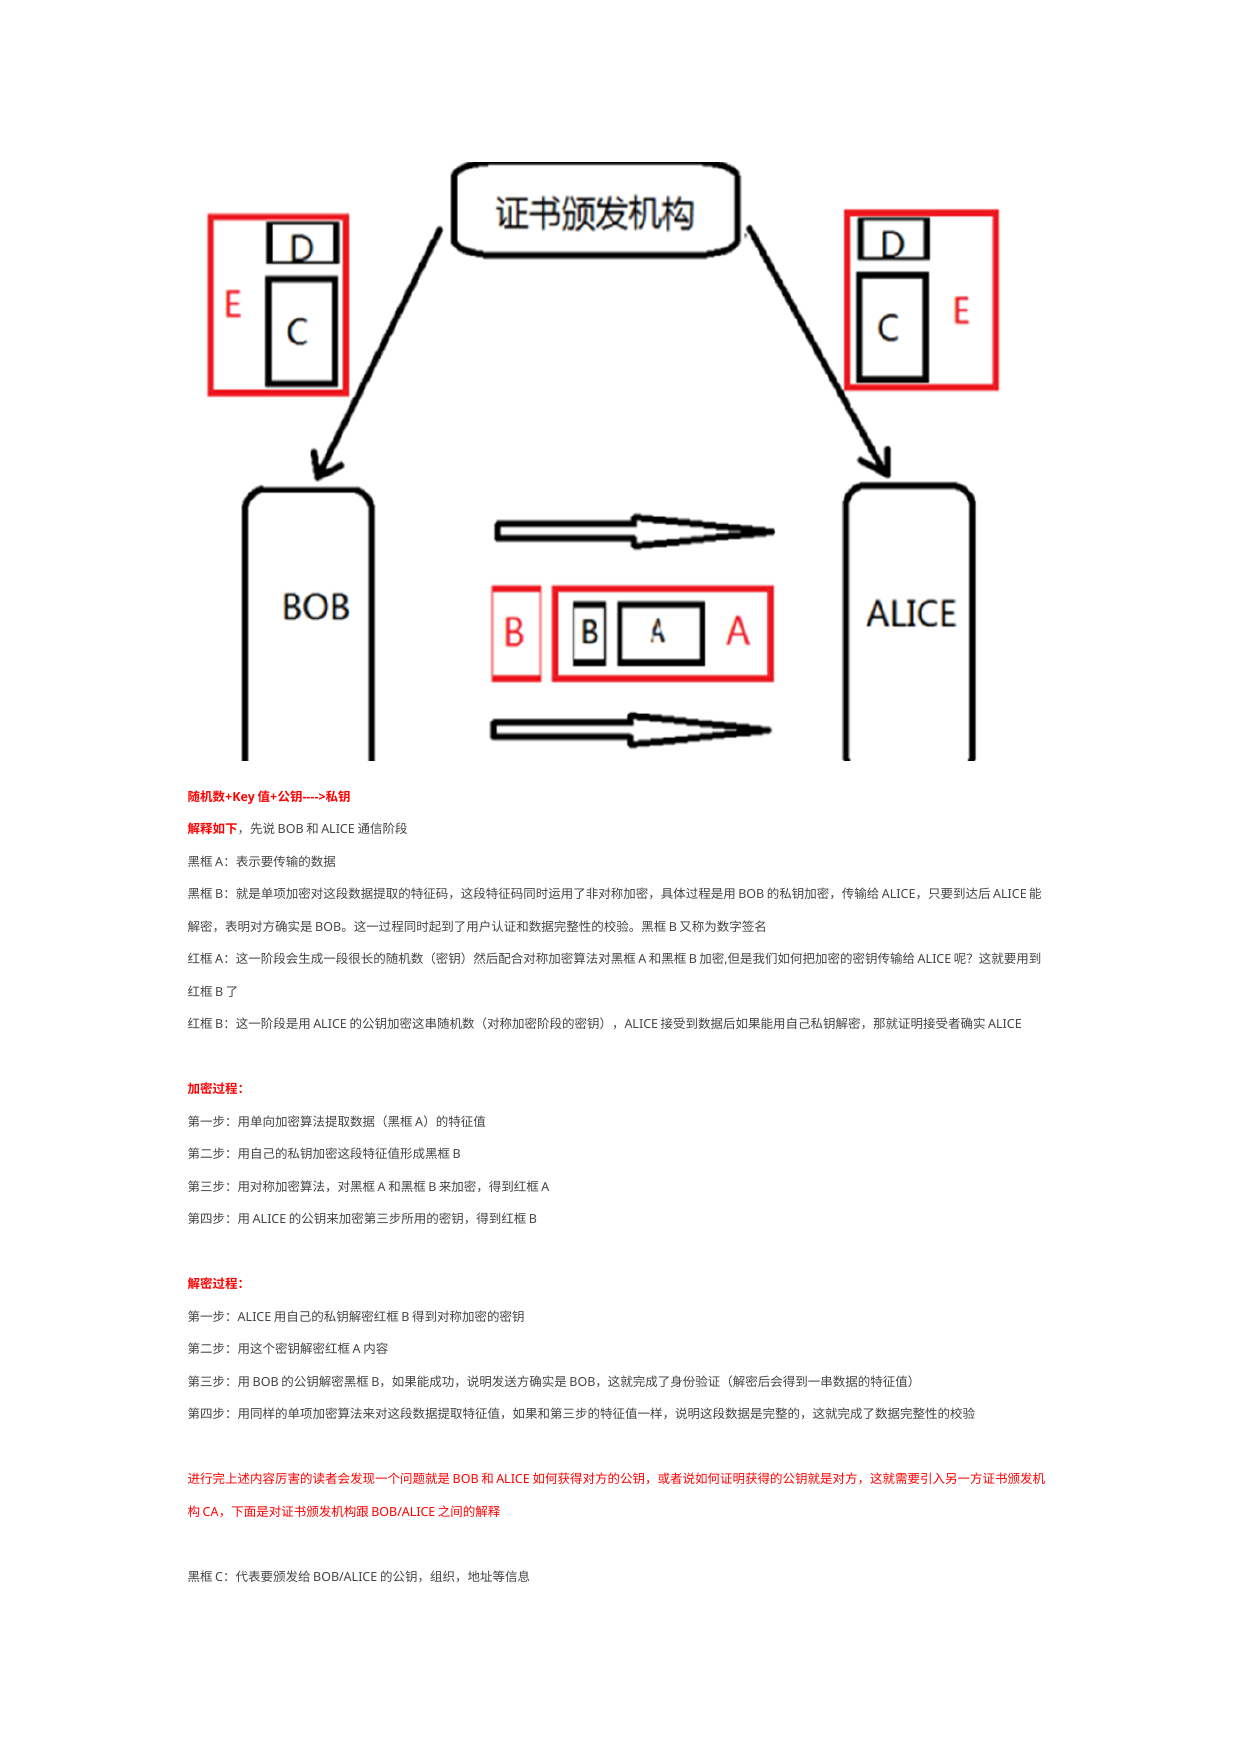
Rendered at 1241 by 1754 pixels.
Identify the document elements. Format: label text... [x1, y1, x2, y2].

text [187, 1527, 1053, 1592]
text 加密过程： 第一步：用单向加密算法提取数据（黑框A）的特征值 第二步：用自己的私钥加密这段特征值形成黑框B 第三步：用对称加密算法，对黑框A和黑框B来加密，得到红框A 第四步：用ALICE的公钥来加密第三步所用的密钥，得到红框B [187, 1039, 1053, 1234]
picture [187, 162, 1053, 761]
text 进行完上述内容厉害的读者会发现一个问题就是BOB和ALICE如何获得对方的公钥，或者说如何证明获得的公钥就是对方，这就需要引入另一方证书颁发机构CA，下面是对证书颁发机构跟BOB/ALICE之间的解释 [187, 1462, 1053, 1527]
text 解密过程： 第一步：ALICE用自己的私钥解密红框B得到对称加密的密钥 第二步：用这个密钥解密红框A内容 第三步：用BOB的公钥解密黑框B，如果能成功，说明发送方确实是BOB，这就完成了身份验证（解密后会得到一串数据的特征值） 第四步：用同样的单项加密算法来对这段数据提取特征值，如果和第三步的特征值一样，说明这段数据是完整的，这就完成了数据完整性的校验 [187, 1234, 1053, 1429]
text 随机数+Key值+公钥---->私钥 [187, 779, 1053, 812]
text 黑框A：表示要传输的数据 黑框B：就是单项加密对这段数据提取的特征码，这段特征码同时运用了非对称加密，具体过程是用BOB的私钥加密，传输给ALICE，只要到达后ALICE能解密，表明对方确实是BOB。这一过程同时起到了用户认证和数据完整性的校验。黑框B又称为数字签名 红框A：这一阶段会生成一段很长的随机数（密钥）然后配合对称加密算法对黑框A和黑框B加密,但是我们如何把加密的密钥传输给ALICE呢？这就要用到红框B了 红框B：这一阶段是用ALICE的公钥加密这串随机数（对称加密阶段的密钥），ALICE接受到数据后如果能用自己私钥解密，那就证明接受者确实ALICE [187, 844, 1053, 1039]
text 解释如下，先说BOB和ALICE通信阶段 [187, 812, 1053, 844]
